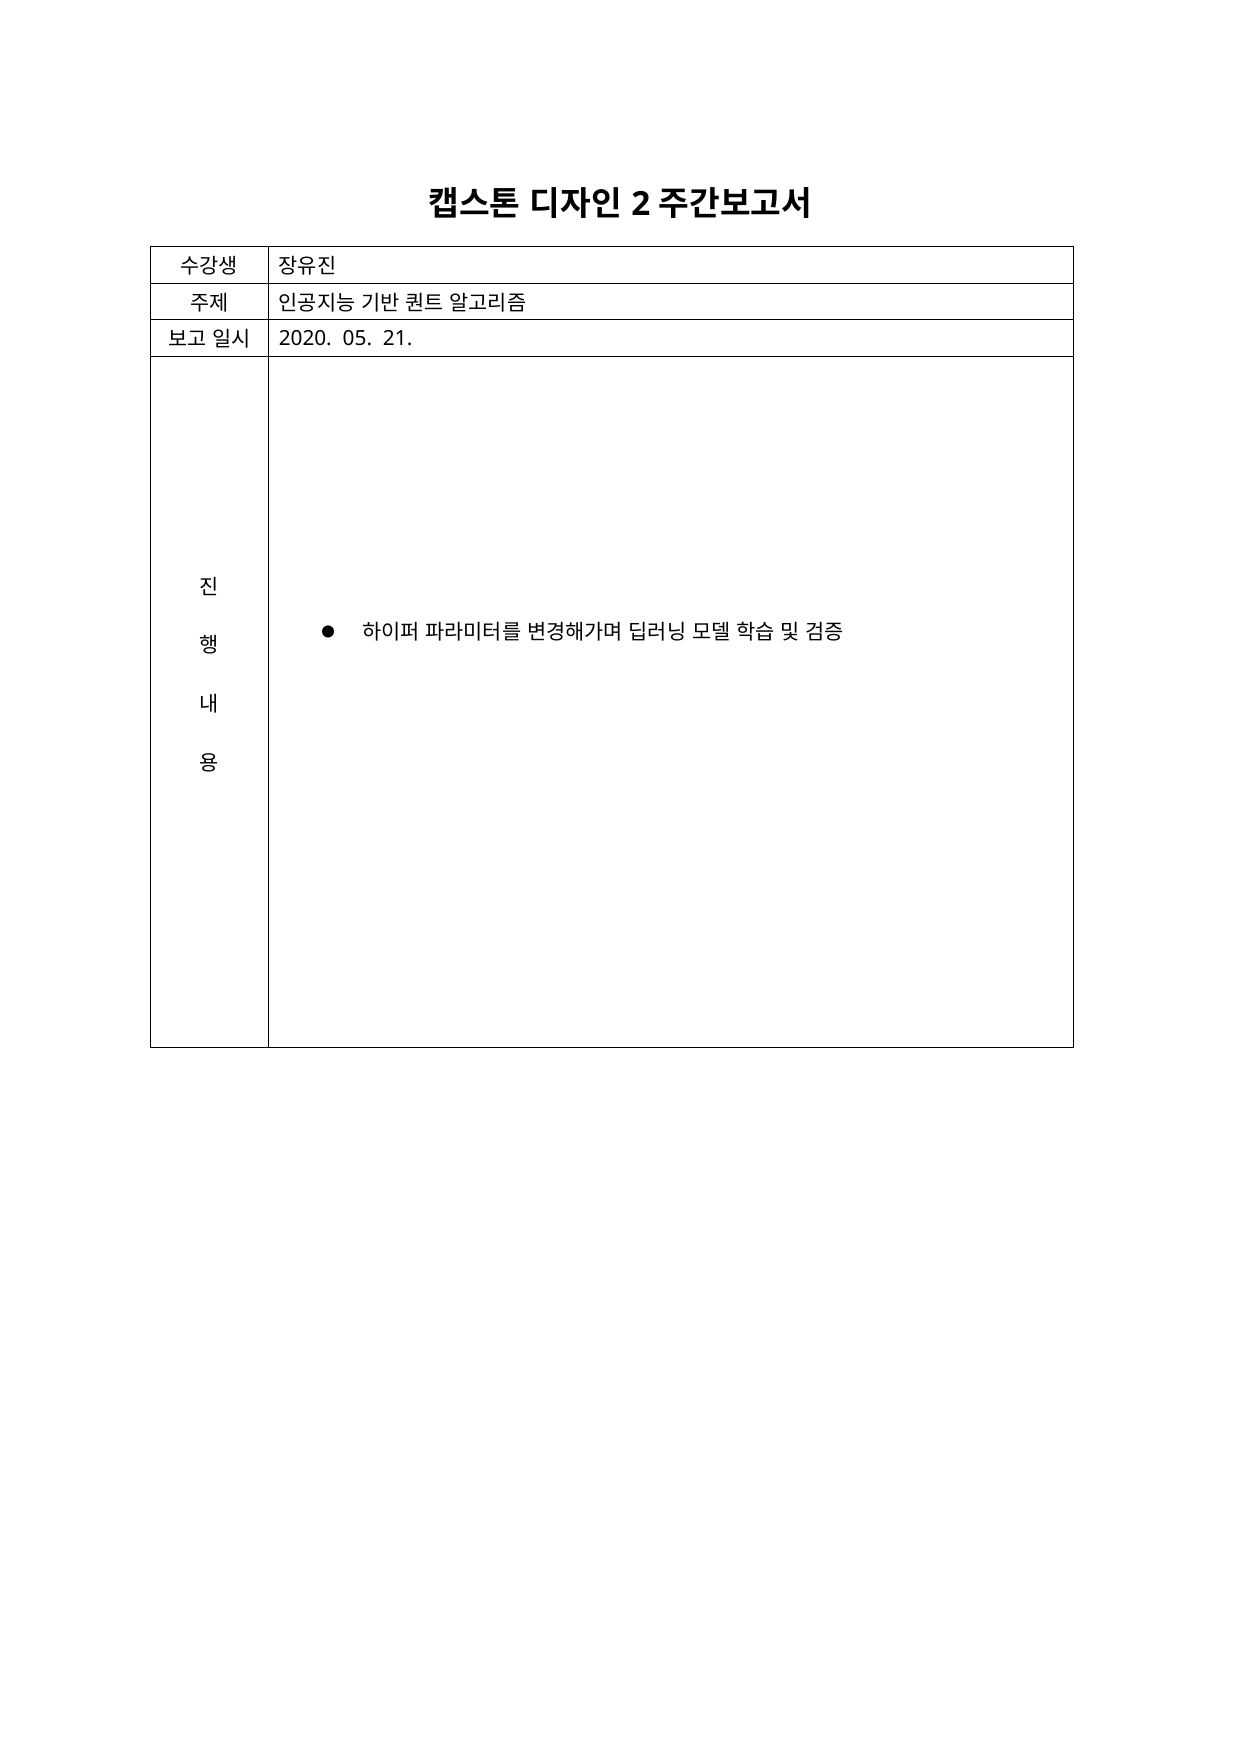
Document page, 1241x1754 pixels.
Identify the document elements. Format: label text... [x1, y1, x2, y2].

table_cell 인공지능 기반 퀀트 알고리즘 [269, 284, 1073, 319]
table_cell 진 행 내 용 [151, 357, 268, 1046]
table_cell 2020. 05. 21. [269, 320, 1073, 356]
table_header 수강생 [151, 247, 268, 283]
table_header 장유진 [269, 247, 1073, 283]
text 캡스톤 디자인 2 주간보고서 [150, 177, 1090, 226]
table_cell 보고 일시 [151, 320, 268, 356]
table_cell 주제 [151, 284, 268, 319]
table_cell 하이퍼 파라미터를 변경해가며 딥러닝 모델 학습 및 검증 [269, 357, 1073, 1046]
